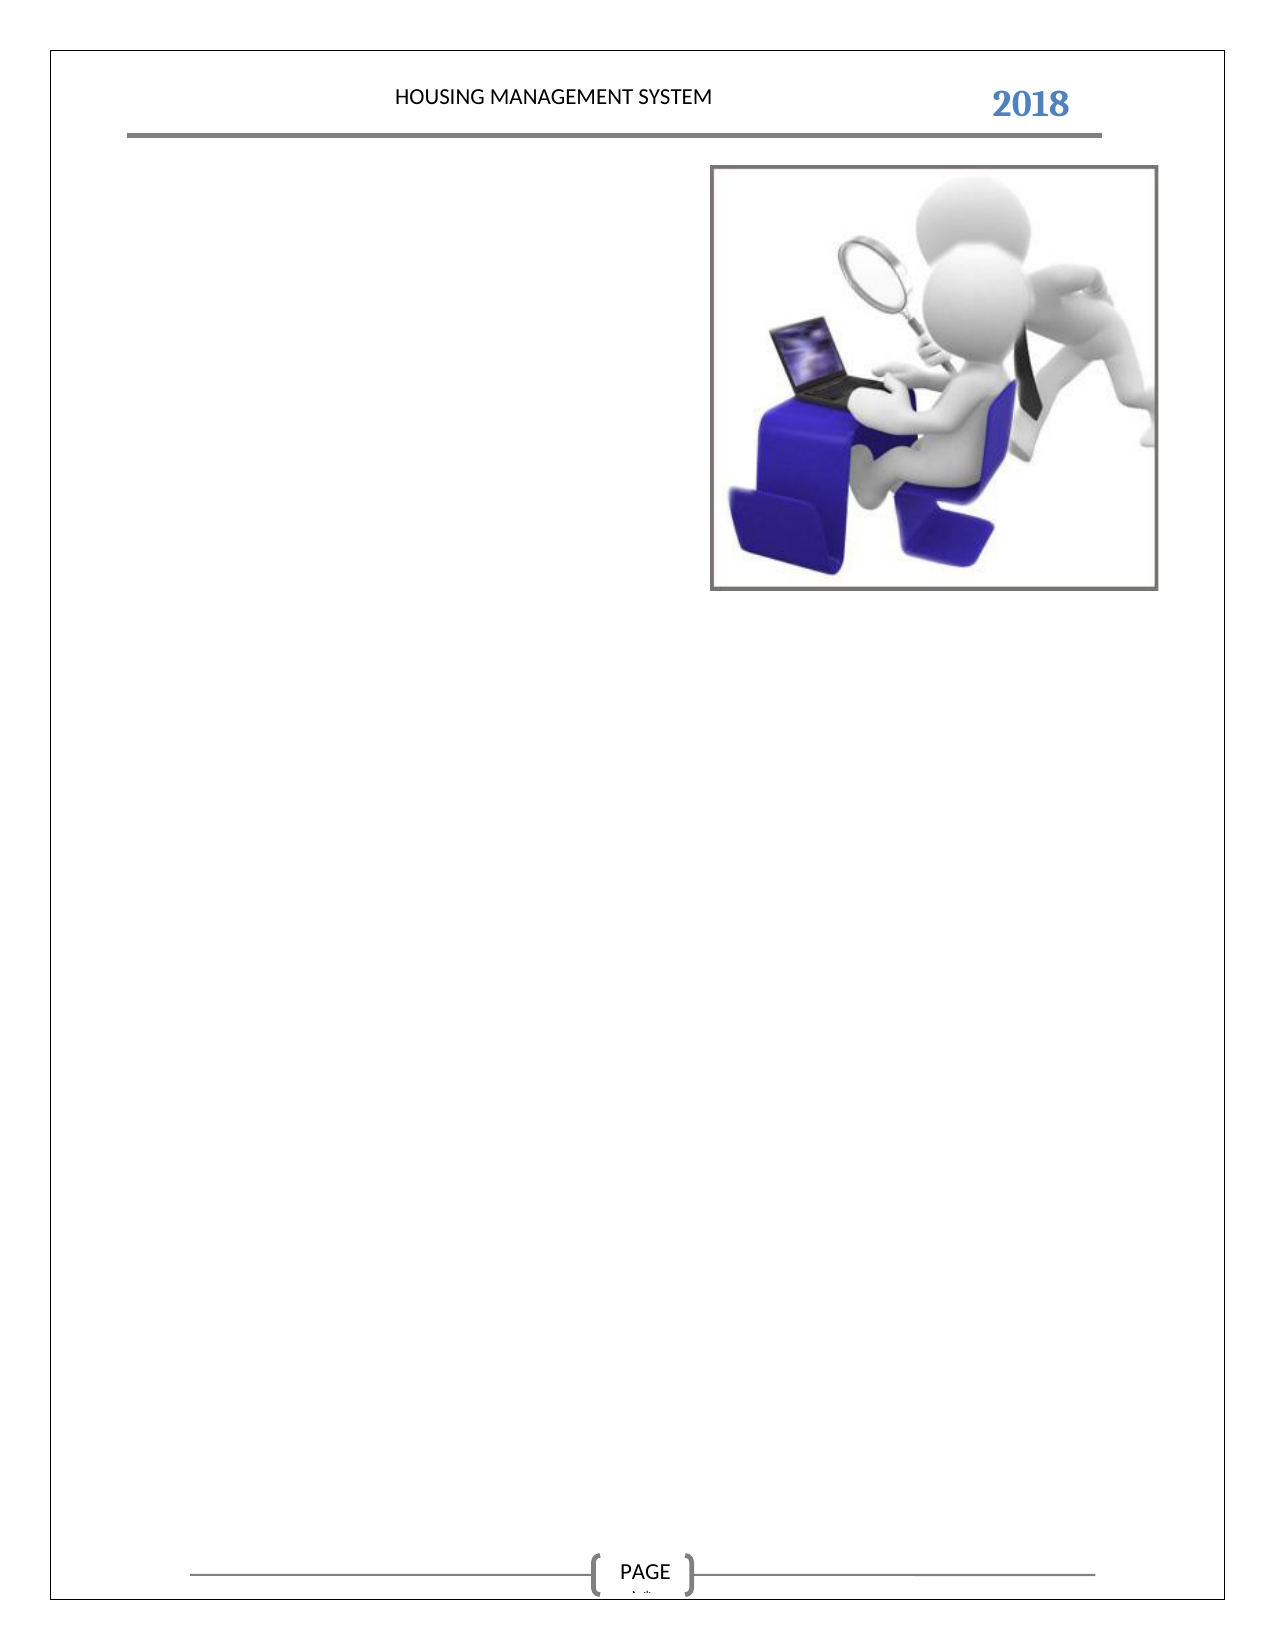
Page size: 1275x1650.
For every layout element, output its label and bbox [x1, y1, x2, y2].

picture [710, 165, 1159, 591]
